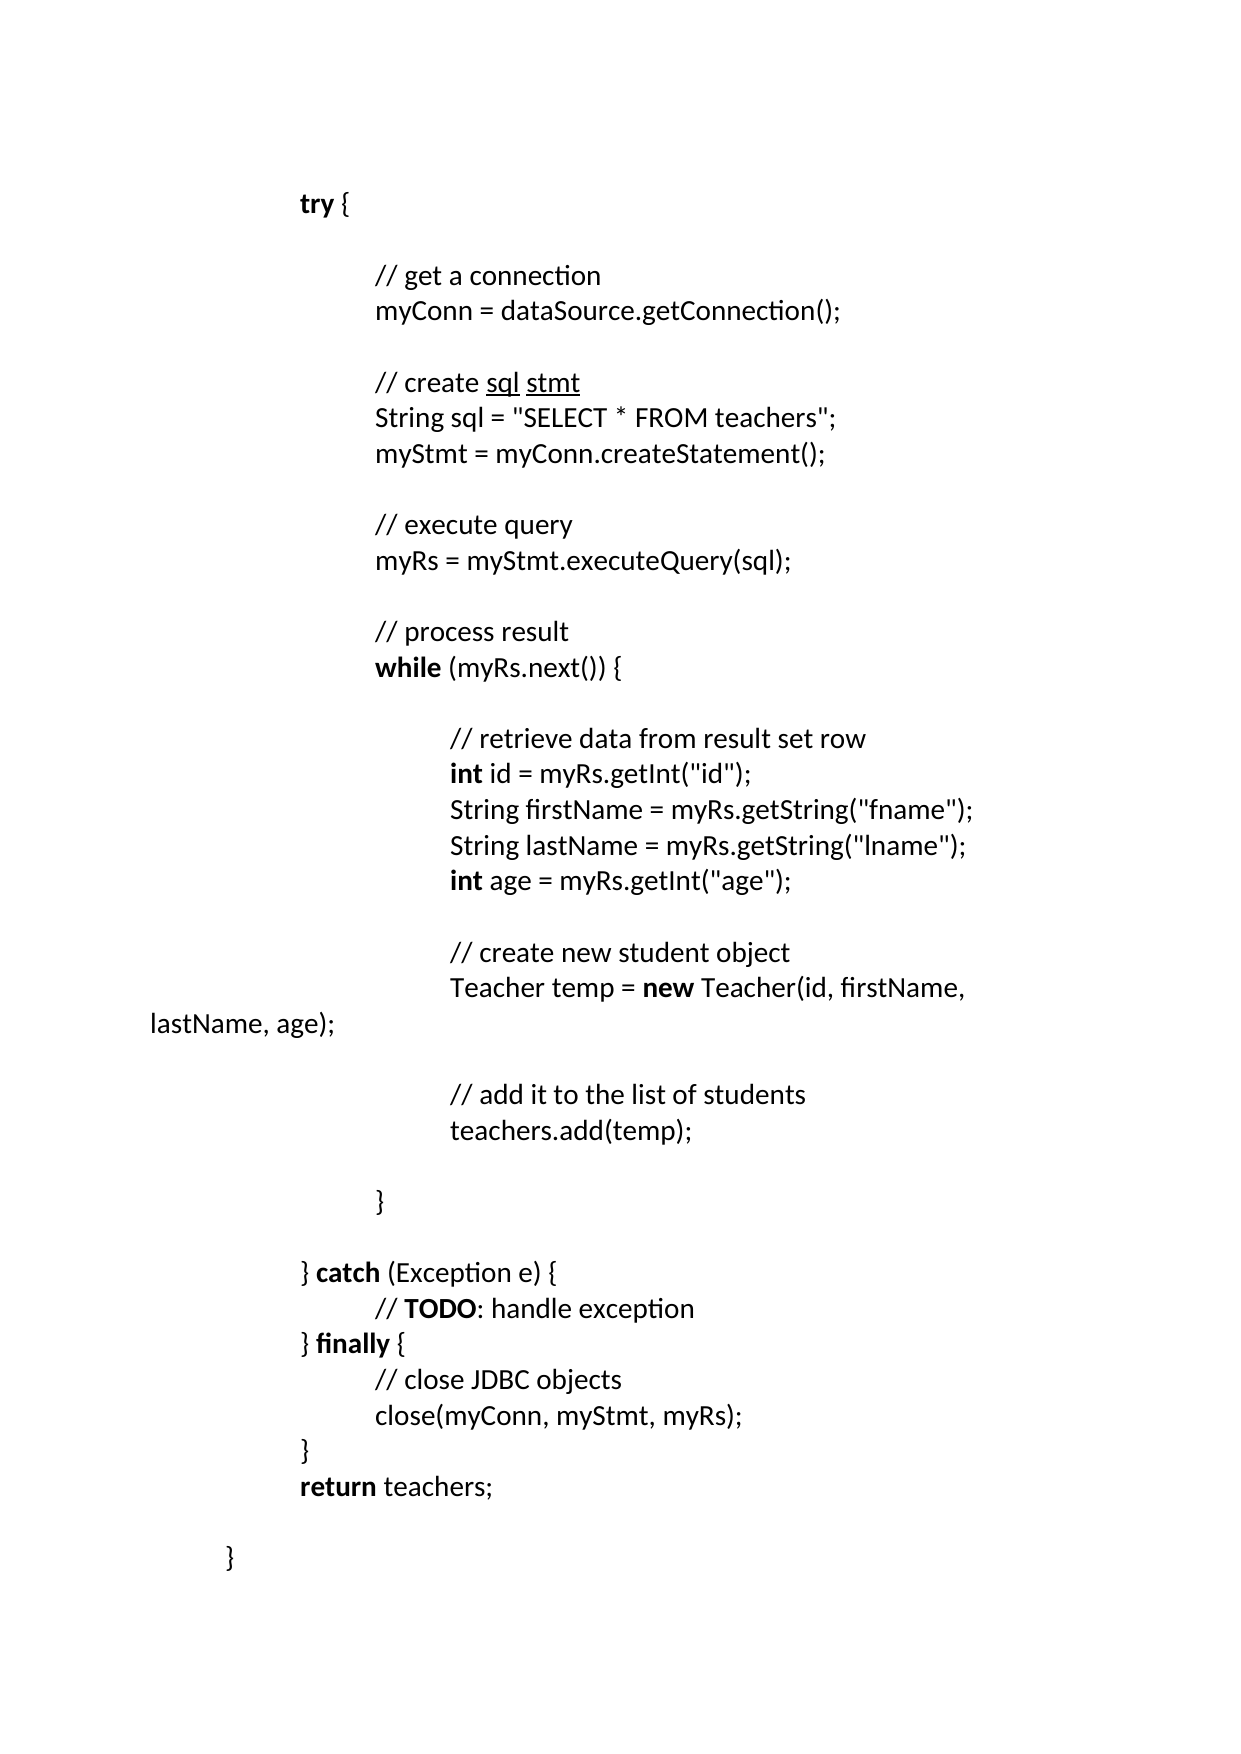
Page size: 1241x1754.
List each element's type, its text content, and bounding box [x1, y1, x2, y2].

text String sql = "SELECT * FROM teachers"; [150, 399, 1090, 435]
text // add it to the list of students [150, 1076, 1090, 1112]
text try { [150, 186, 1090, 221]
text // get a connection [150, 257, 1090, 292]
text // process result [150, 613, 1090, 649]
text } [150, 1183, 1090, 1219]
text int age = myRs.getInt("age"); [150, 862, 1090, 898]
text // create new student object [150, 934, 1090, 969]
text String firstName = myRs.getString("fname"); [150, 791, 1090, 827]
text myStmt = myConn.createStatement(); [150, 435, 1090, 471]
text // TODO: handle exception [150, 1290, 1090, 1326]
text // close JDBC objects [150, 1361, 1090, 1397]
text int id = myRs.getInt("id"); [150, 756, 1090, 791]
text myRs = myStmt.executeQuery(sql); [150, 542, 1090, 577]
text return teachers; [150, 1468, 1090, 1504]
text String lastName = myRs.getString("lname"); [150, 827, 1090, 862]
text // retrieve data from result set row [150, 720, 1090, 756]
text Teacher temp = new Teacher(id, firstName, lastName, age); [150, 969, 1090, 1041]
text } [150, 1539, 1090, 1575]
text } catch (Exception e) { [150, 1254, 1090, 1290]
text teachers.add(temp); [150, 1112, 1090, 1147]
text // create sql stmt [150, 364, 1090, 399]
text } [150, 1432, 1090, 1468]
text while (myRs.next()) { [150, 649, 1090, 684]
text } finally { [150, 1326, 1090, 1361]
text close(myConn, myStmt, myRs); [150, 1397, 1090, 1432]
text // execute query [150, 506, 1090, 542]
text myConn = dataSource.getConnection(); [150, 292, 1090, 328]
